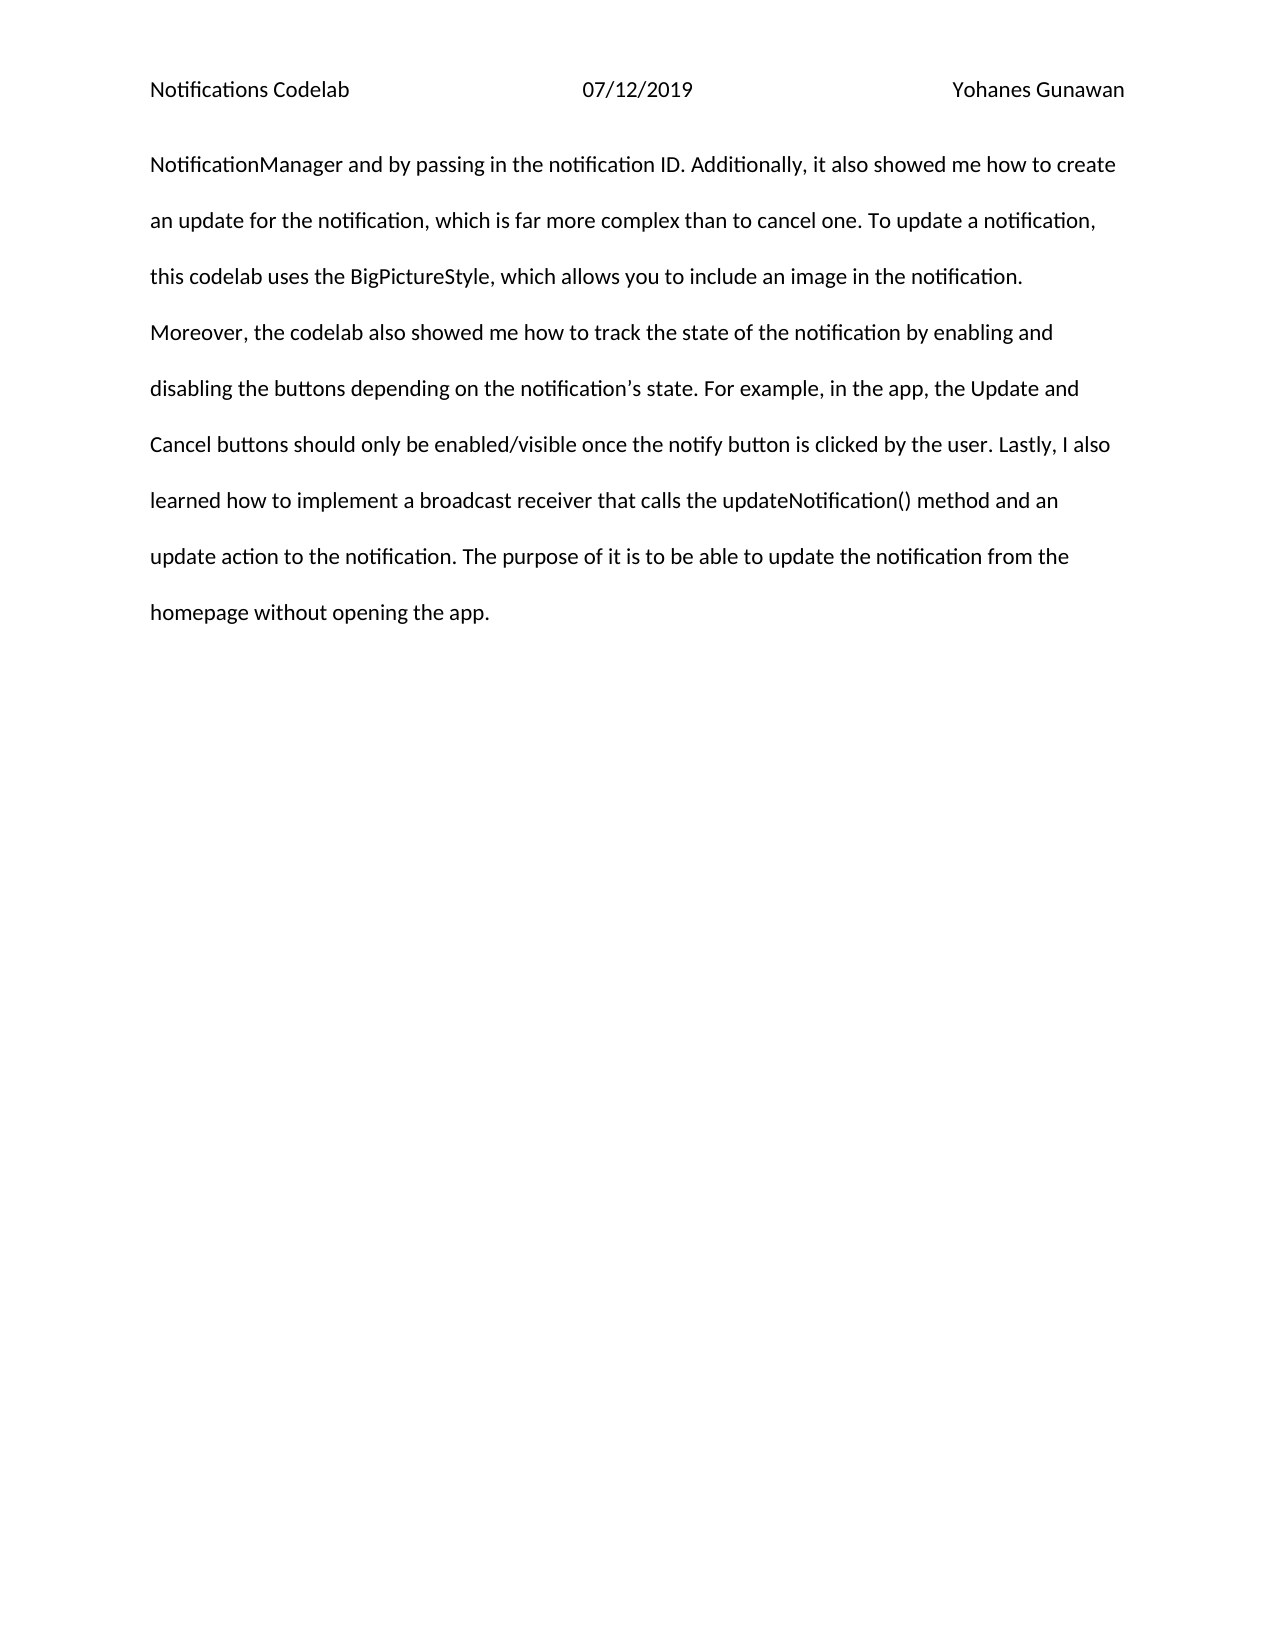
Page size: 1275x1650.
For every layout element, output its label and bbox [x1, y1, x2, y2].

text [150, 150, 1125, 626]
